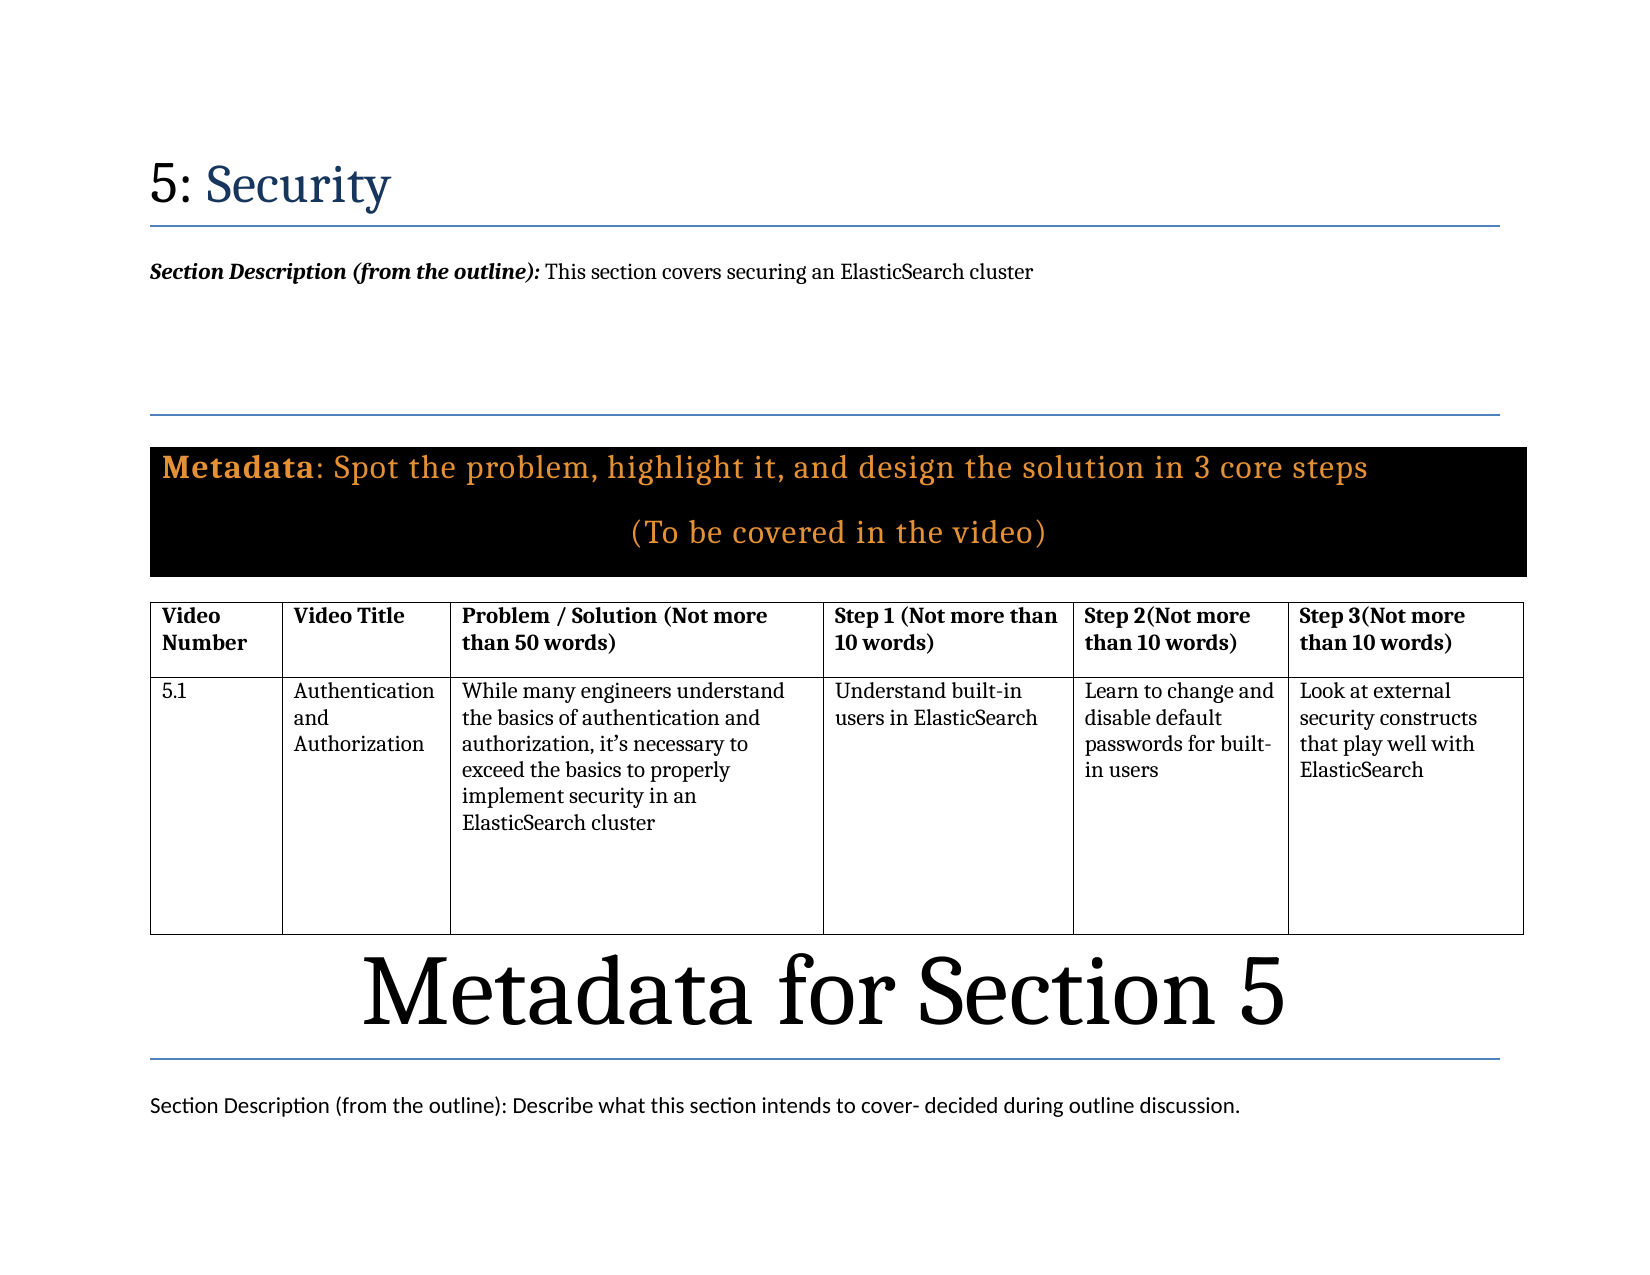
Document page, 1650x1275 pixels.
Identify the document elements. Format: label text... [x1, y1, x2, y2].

table_cell Look at external security constructs that play well with ElasticSearch [1289, 678, 1523, 933]
text Section Description (from the outline): This section covers securing an ElasticSearch cluster [150, 259, 1500, 285]
table_cell Authentication and Authorization [283, 678, 450, 933]
table_cell Learn to change and disable default passwords for built-in users [1074, 678, 1288, 933]
text Section Description (from the outline): Describe what this section intends to cover- decided during outline discussion. [150, 1091, 1500, 1119]
table_header Metadata: Spot the problem, highlight it, and design the solution in 3 core steps (To be covered in the video) [151, 448, 1526, 576]
table_cell Understand built-in users in ElasticSearch [824, 678, 1073, 933]
table_header Step 2(Not more than 10 words) [1074, 603, 1288, 677]
table_cell 5.1 [151, 678, 282, 933]
table_header Problem / Solution (Not more than 50 words) [451, 603, 823, 677]
table_header Step 1 (Not more than 10 words) [824, 603, 1073, 677]
table_cell While many engineers understand the basics of authentication and authorization, itʼs necessary to exceed the basics to properly implement security in an ElasticSearch cluster [451, 678, 823, 933]
title 5: Security [150, 150, 1500, 225]
table_header Video Title [283, 603, 450, 677]
table_header Video Number [151, 603, 282, 677]
table_header Step 3(Not more than 10 words) [1289, 603, 1523, 677]
title Metadata for Section 5 [150, 935, 1500, 1058]
